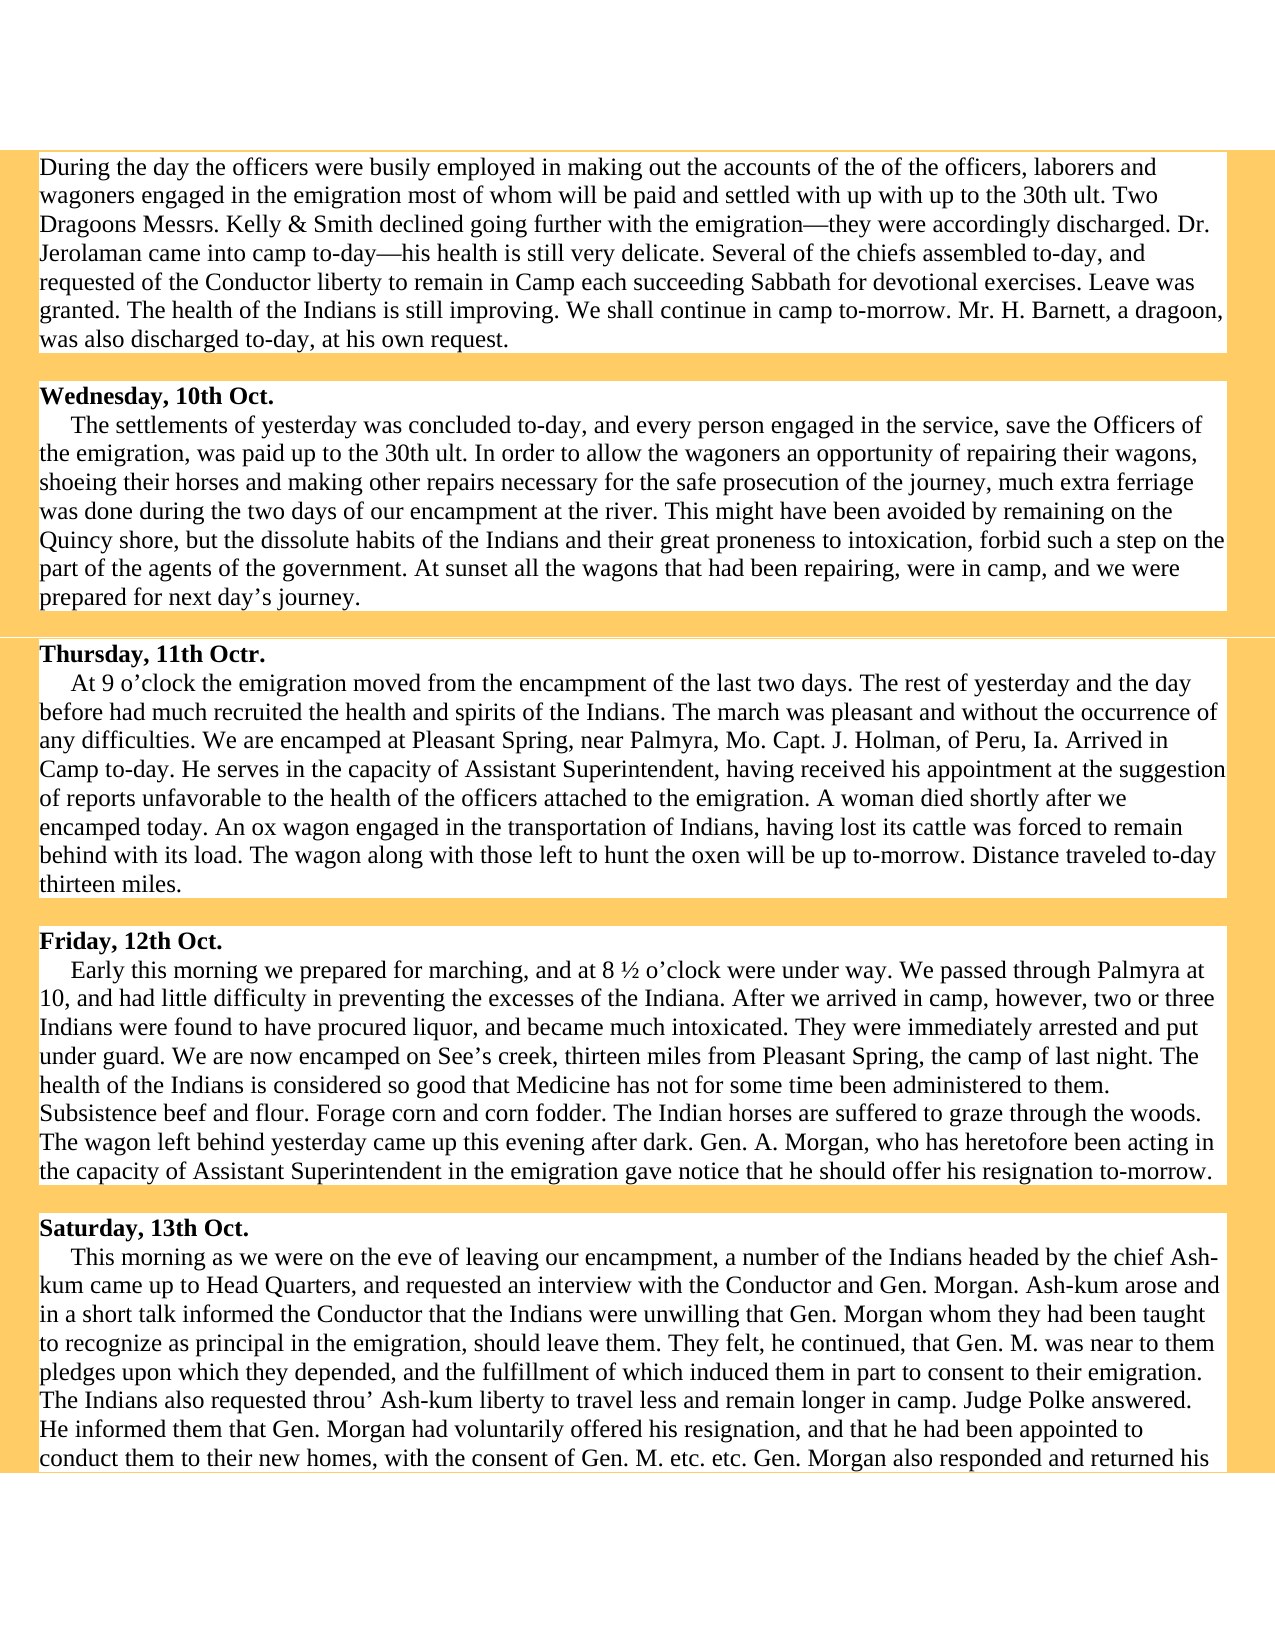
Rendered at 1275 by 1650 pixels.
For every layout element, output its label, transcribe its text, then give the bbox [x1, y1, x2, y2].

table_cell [0, 150, 1275, 379]
table_cell Thursday, 11th Octr. At 9 o’clock the emigration moved from the encampment of the last two days. The rest of yesterday and the day before had much recruited the health and spirits of the Indians. The march was pleasant and without the occurrence of any difficulties. We are encamped at Pleasant Spring, near Palmyra, Mo. Capt. J. Holman, of Peru, Ia. Arrived in Camp to-day. He serves in the capacity of Assistant Superintendent, having received his appointment at the suggestion of reports unfavorable to the health of the officers attached to the emigration. A woman died shortly after we encamped today. An ox wagon engaged in the transportation of Indians, having lost its cattle was forced to remain behind with its load. The wagon along with those left to hunt the oxen will be up to-morrow. Distance traveled to-day thirteen miles. [0, 638, 1275, 924]
table_cell Wednesday, 10th Oct. The settlements of yesterday was concluded to-day, and every person engaged in the service, save the Officers of the emigration, was paid up to the 30th ult. In order to allow the wagoners an opportunity of repairing their wagons, shoeing their horses and making other repairs necessary for the safe prosecution of the journey, much extra ferriage was done during the two days of our encampment at the river. This might have been avoided by remaining on the Quincy shore, but the dissolute habits of the Indians and their great proneness to intoxication, forbid such a step on the part of the agents of the government. At sunset all the wagons that had been repairing, were in camp, and we were prepared for next day’s journey. [0, 379, 1275, 637]
table_cell Friday, 12th Oct. Early this morning we prepared for marching, and at 8 ½ o’clock were under way. We passed through Palmyra at 10, and had little difficulty in preventing the excesses of the Indiana. After we arrived in camp, however, two or three Indians were found to have procured liquor, and became much intoxicated. They were immediately arrested and put under guard. We are now encamped on See’s creek, thirteen miles from Pleasant Spring, the camp of last night. The health of the Indians is considered so good that Medicine has not for some time been administered to them. Subsistence beef and flour. Forage corn and corn fodder. The Indian horses are suffered to graze through the woods. The wagon left behind yesterday came up this evening after dark. Gen. A. Morgan, who has heretofore been acting in the capacity of Assistant Superintendent in the emigration gave notice that he should offer his resignation to-morrow. [0, 924, 1275, 1211]
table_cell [0, 1211, 1275, 1473]
